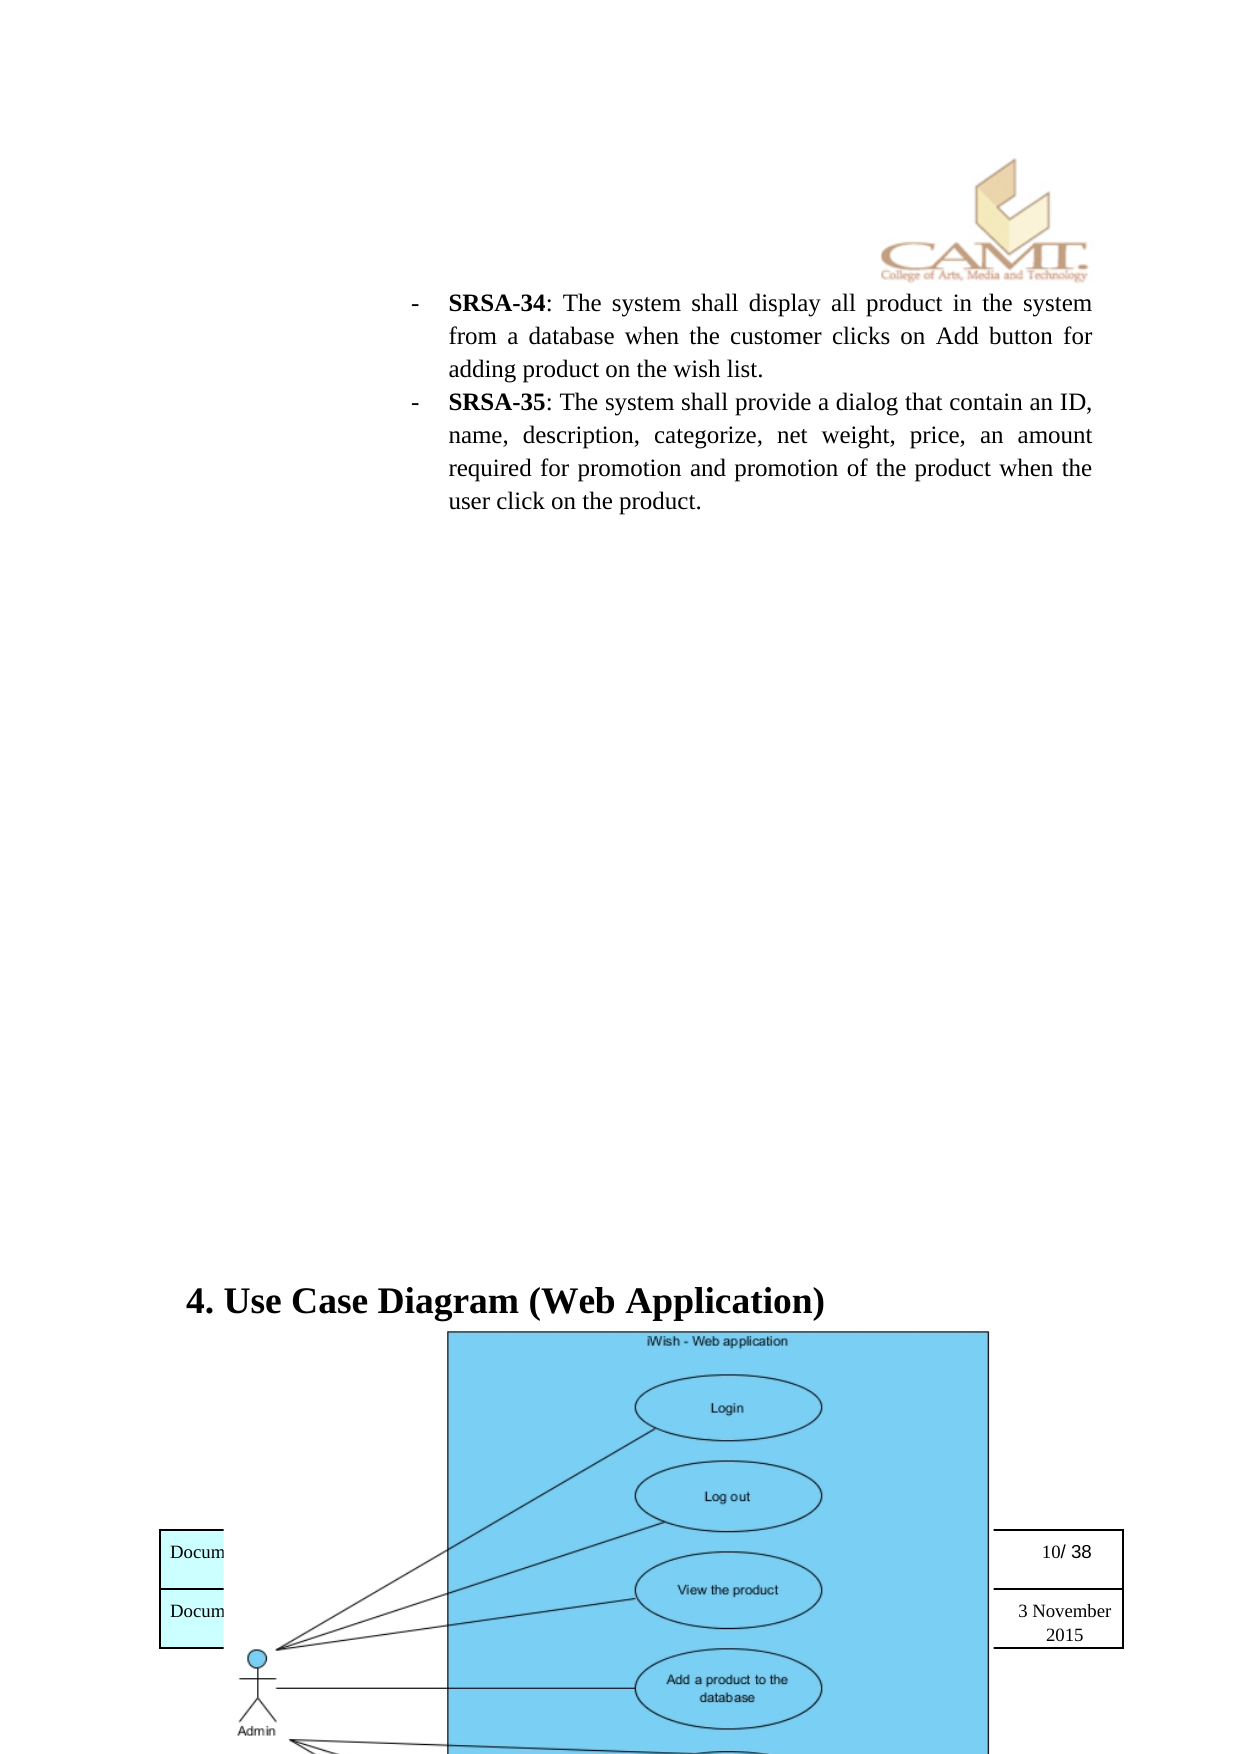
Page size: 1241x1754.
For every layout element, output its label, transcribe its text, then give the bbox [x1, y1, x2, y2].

picture [869, 150, 1094, 285]
list SRSA-35: The system shall provide a dialog that contain an ID, name, description, categorize, net weight, price, an amount required for promotion and promotion of the product when the user click on the product. [411, 387, 1093, 515]
list Use Case Diagram (Web Application) [186, 1279, 1093, 1322]
picture [223, 1329, 994, 1754]
list SRSA-34: The system shall display all product in the system from a database when the customer clicks on Add button for adding product on the wish list. [411, 288, 1093, 383]
